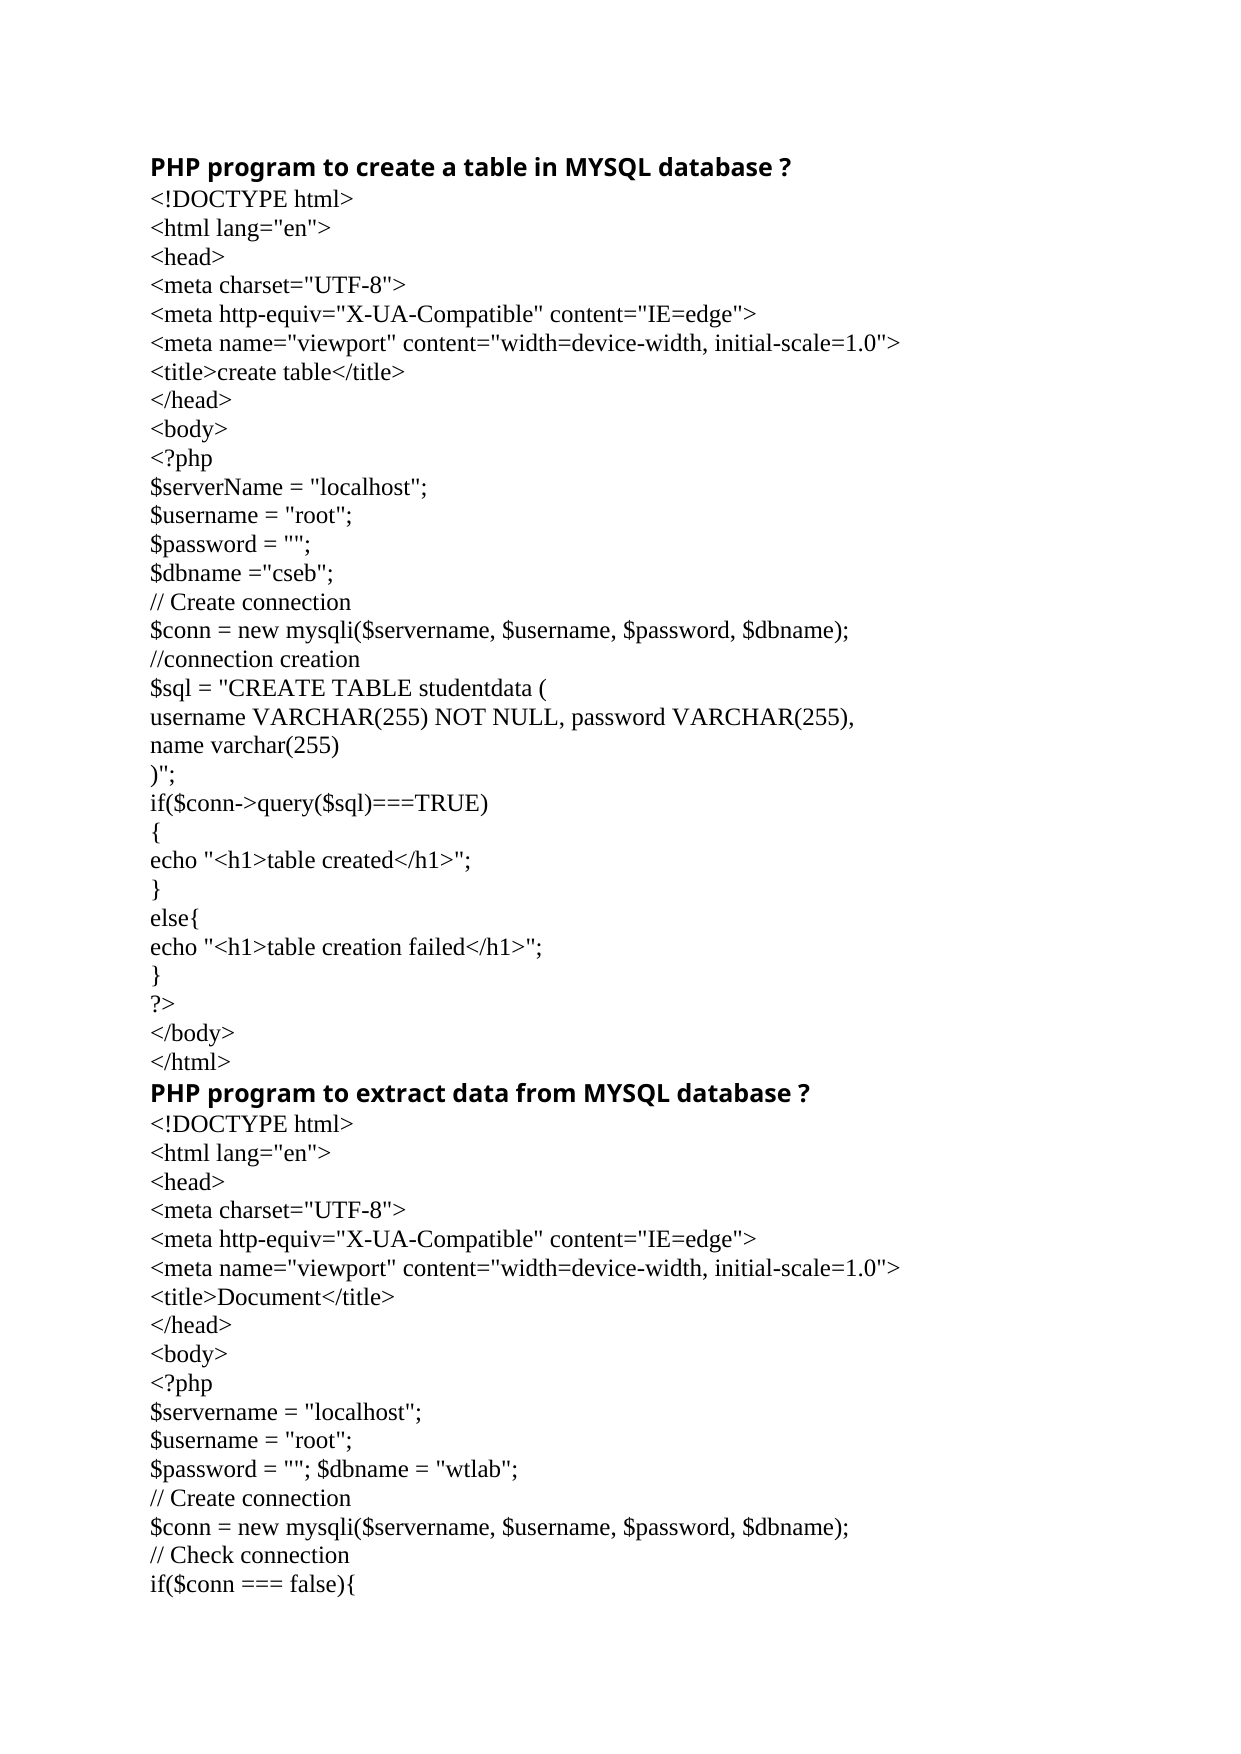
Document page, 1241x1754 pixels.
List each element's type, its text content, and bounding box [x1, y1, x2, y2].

text // Check connection [150, 1541, 1090, 1569]
text <meta charset="UTF-8"> [150, 1196, 1090, 1224]
text // Create connection [150, 587, 1090, 615]
text <head> [150, 1167, 1090, 1196]
text </head> [150, 1311, 1090, 1339]
text <meta http-equiv="X-UA-Compatible" content="IE=edge"> [150, 299, 1090, 328]
text <!DOCTYPE html> [150, 184, 1090, 213]
text else{ [150, 903, 1090, 932]
text $password = ""; $dbname = "wtlab"; [150, 1454, 1090, 1483]
text if($conn === false){ [150, 1569, 1090, 1598]
text PHP program to create a table in MYSQL database ? [150, 150, 1090, 184]
text username VARCHAR(255) NOT NULL, password VARCHAR(255), [150, 702, 1090, 730]
text $password = ""; [150, 529, 1090, 558]
text if($conn->query($sql)===TRUE) [150, 788, 1090, 817]
text //connection creation [150, 644, 1090, 673]
text <title>Document</title> [150, 1282, 1090, 1311]
text <meta name="viewport" content="width=device-width, initial-scale=1.0"> [150, 328, 1090, 357]
text <head> [150, 242, 1090, 270]
text <html lang="en"> [150, 1138, 1090, 1167]
text echo "<h1>table created</h1>"; [150, 845, 1090, 874]
text echo "<h1>table creation failed</h1>"; [150, 932, 1090, 960]
text name varchar(255) [150, 730, 1090, 759]
text <?php [150, 1368, 1090, 1397]
text $serverName = "localhost"; [150, 472, 1090, 500]
text $username = "root"; [150, 1426, 1090, 1454]
text <meta name="viewport" content="width=device-width, initial-scale=1.0"> [150, 1253, 1090, 1282]
text <html lang="en"> [150, 213, 1090, 242]
text <meta http-equiv="X-UA-Compatible" content="IE=edge"> [150, 1224, 1090, 1253]
text </html> [150, 1047, 1090, 1075]
text // Create connection [150, 1483, 1090, 1512]
text <title>create table</title> [150, 357, 1090, 385]
text $dbname ="cseb"; [150, 558, 1090, 587]
text } [150, 874, 1090, 903]
text <?php [150, 443, 1090, 472]
text $sql = "CREATE TABLE studentdata ( [150, 673, 1090, 702]
text $conn = new mysqli($servername, $username, $password, $dbname); [150, 1512, 1090, 1541]
text <body> [150, 414, 1090, 443]
text $servername = "localhost"; [150, 1397, 1090, 1426]
text $conn = new mysqli($servername, $username, $password, $dbname); [150, 615, 1090, 644]
text </body> [150, 1018, 1090, 1047]
text PHP program to extract data from MYSQL database ? [150, 1075, 1090, 1109]
text ?> [150, 989, 1090, 1018]
text <body> [150, 1339, 1090, 1368]
text )"; [150, 759, 1090, 788]
text <meta charset="UTF-8"> [150, 270, 1090, 299]
text } [150, 960, 1090, 989]
text </head> [150, 385, 1090, 414]
text $username = "root"; [150, 500, 1090, 529]
text <!DOCTYPE html> [150, 1109, 1090, 1138]
text { [150, 817, 1090, 845]
